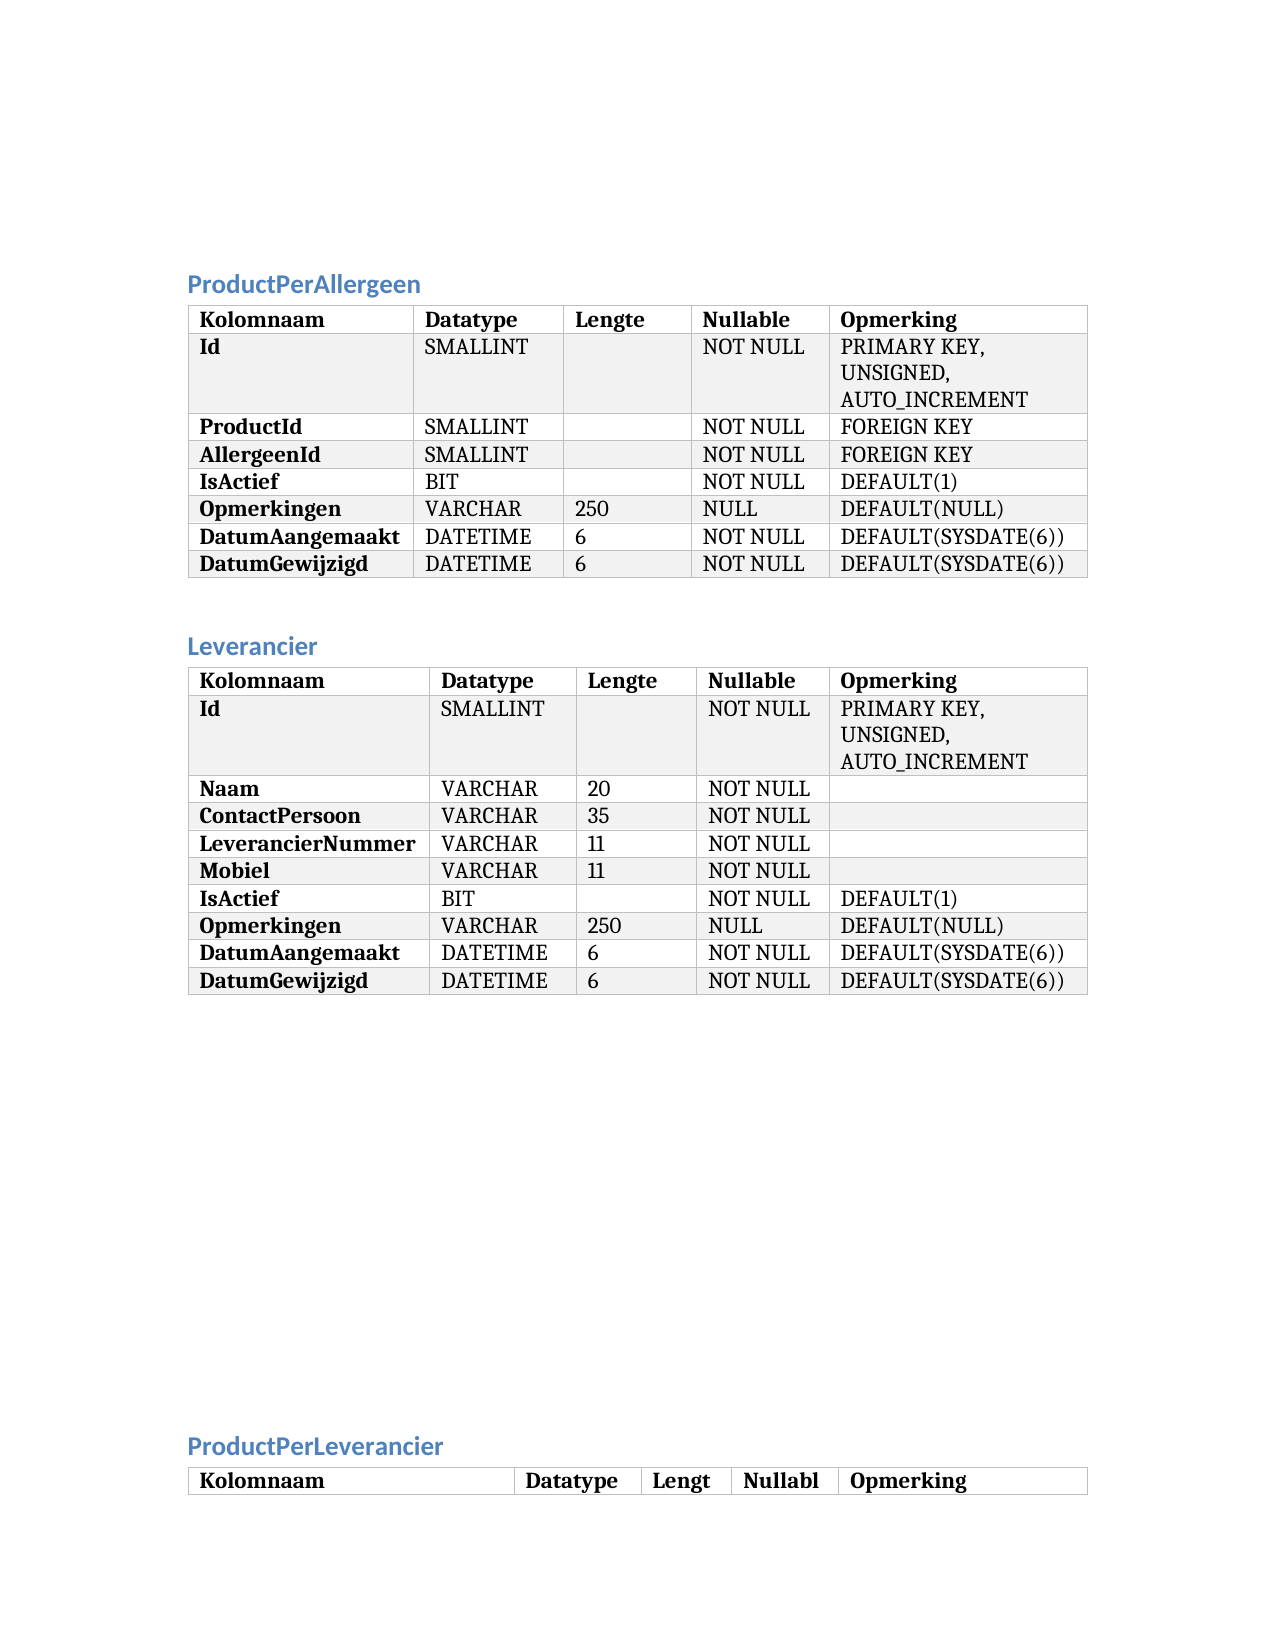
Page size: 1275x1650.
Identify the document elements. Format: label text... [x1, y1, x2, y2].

table_cell 20 [577, 776, 696, 802]
table_cell VARCHAR [430, 858, 576, 884]
table_cell NOT NULL [692, 469, 829, 495]
table_cell VARCHAR [430, 776, 576, 802]
table_header Opmerking [830, 668, 1087, 695]
table_header Lengte [564, 306, 691, 333]
table_cell Id [189, 696, 429, 775]
table_cell NOT NULL [697, 776, 829, 802]
table_cell 250 [577, 913, 696, 939]
table_cell SMALLINT [414, 414, 563, 440]
table_cell FOREIGN KEY [830, 441, 1087, 468]
table_cell VARCHAR [430, 913, 576, 939]
table_cell Opmerkingen [189, 496, 413, 522]
table_cell NOT NULL [697, 858, 829, 884]
table_cell DATETIME [430, 968, 576, 994]
table_cell SMALLINT [430, 696, 576, 775]
table_cell DEFAULT(SYSDATE(6)) [830, 551, 1087, 577]
table_cell NOT NULL [697, 885, 829, 912]
table_cell DEFAULT(NULL) [830, 913, 1087, 939]
table_cell LeverancierNummer [189, 831, 429, 857]
subtitle Leverancier [187, 629, 1087, 662]
table_cell DEFAULT(1) [830, 469, 1087, 495]
table_cell PRIMARY KEY, UNSIGNED, AUTO_INCREMENT [830, 696, 1087, 775]
table_cell NOT NULL [692, 441, 829, 468]
table_cell IsActief [189, 469, 413, 495]
table_cell Naam [189, 776, 429, 802]
table_header Opmerking [839, 1468, 1087, 1494]
table_cell [564, 414, 691, 440]
table_header Nullable [692, 306, 829, 333]
table_header Kolomnaam [189, 668, 429, 695]
table_cell 250 [564, 496, 691, 522]
table_header Kolomnaam [189, 306, 413, 333]
table_cell ContactPersoon [189, 803, 429, 829]
table_cell DEFAULT(SYSDATE(6)) [830, 968, 1087, 994]
table_cell DatumGewijzigd [189, 968, 429, 994]
table_cell DEFAULT(1) [830, 885, 1087, 912]
table_header Lengte [577, 668, 696, 695]
table_cell NOT NULL [692, 414, 829, 440]
subtitle ProductPerLeverancier [187, 1429, 1087, 1462]
table_cell [830, 831, 1087, 857]
table_cell [830, 858, 1087, 884]
table_cell VARCHAR [414, 496, 563, 522]
table_cell BIT [414, 469, 563, 495]
table_cell IsActief [189, 885, 429, 912]
table_header Datatype [414, 306, 563, 333]
table_cell PRIMARY KEY, UNSIGNED, AUTO_INCREMENT [830, 334, 1087, 413]
table_cell NOT NULL [692, 551, 829, 577]
table_cell DatumAangemaakt [189, 940, 429, 967]
table_cell Mobiel [189, 858, 429, 884]
table_cell NOT NULL [697, 940, 829, 967]
table_header Lengte [642, 1468, 731, 1494]
table_cell NOT NULL [697, 803, 829, 829]
table_cell DATETIME [414, 524, 563, 550]
table_cell SMALLINT [414, 334, 563, 413]
table_cell AllergeenId [189, 441, 413, 468]
table_cell DATETIME [430, 940, 576, 967]
table_cell NOT NULL [697, 696, 829, 775]
table_cell NOT NULL [692, 334, 829, 413]
table_header Kolomnaam [189, 1468, 514, 1494]
table_cell DEFAULT(NULL) [830, 496, 1087, 522]
table_cell 35 [577, 803, 696, 829]
table_cell DatumAangemaakt [189, 524, 413, 550]
table_header Datatype [430, 668, 576, 695]
table_cell Opmerkingen [189, 913, 429, 939]
table_cell DATETIME [414, 551, 563, 577]
table_cell FOREIGN KEY [830, 414, 1087, 440]
table_cell DatumGewijzigd [189, 551, 413, 577]
table_header Nullable [732, 1468, 838, 1494]
table_cell 11 [577, 858, 696, 884]
table_cell [830, 776, 1087, 802]
table_header Datatype [515, 1468, 641, 1494]
table_header Nullable [697, 668, 829, 695]
table_cell [564, 469, 691, 495]
table_cell NULL [692, 496, 829, 522]
table_cell ProductId [189, 414, 413, 440]
table_cell [564, 441, 691, 468]
table_cell 6 [577, 968, 696, 994]
subtitle ProductPerAllergeen [187, 267, 1087, 301]
table_cell SMALLINT [414, 441, 563, 468]
table_cell NULL [697, 913, 829, 939]
table_cell Id [189, 334, 413, 413]
table_cell NOT NULL [697, 831, 829, 857]
table_cell 6 [564, 524, 691, 550]
table_cell VARCHAR [430, 803, 576, 829]
table_cell [830, 803, 1087, 829]
table_cell 6 [564, 551, 691, 577]
table_header Opmerking [830, 306, 1087, 333]
table_cell BIT [430, 885, 576, 912]
table_cell 11 [577, 831, 696, 857]
table_cell NOT NULL [697, 968, 829, 994]
table_cell [577, 696, 696, 775]
table_cell DEFAULT(SYSDATE(6)) [830, 940, 1087, 967]
table_cell 6 [577, 940, 696, 967]
table_cell [577, 885, 696, 912]
table_cell [564, 334, 691, 413]
table_cell DEFAULT(SYSDATE(6)) [830, 524, 1087, 550]
table_cell NOT NULL [692, 524, 829, 550]
table_cell VARCHAR [430, 831, 576, 857]
